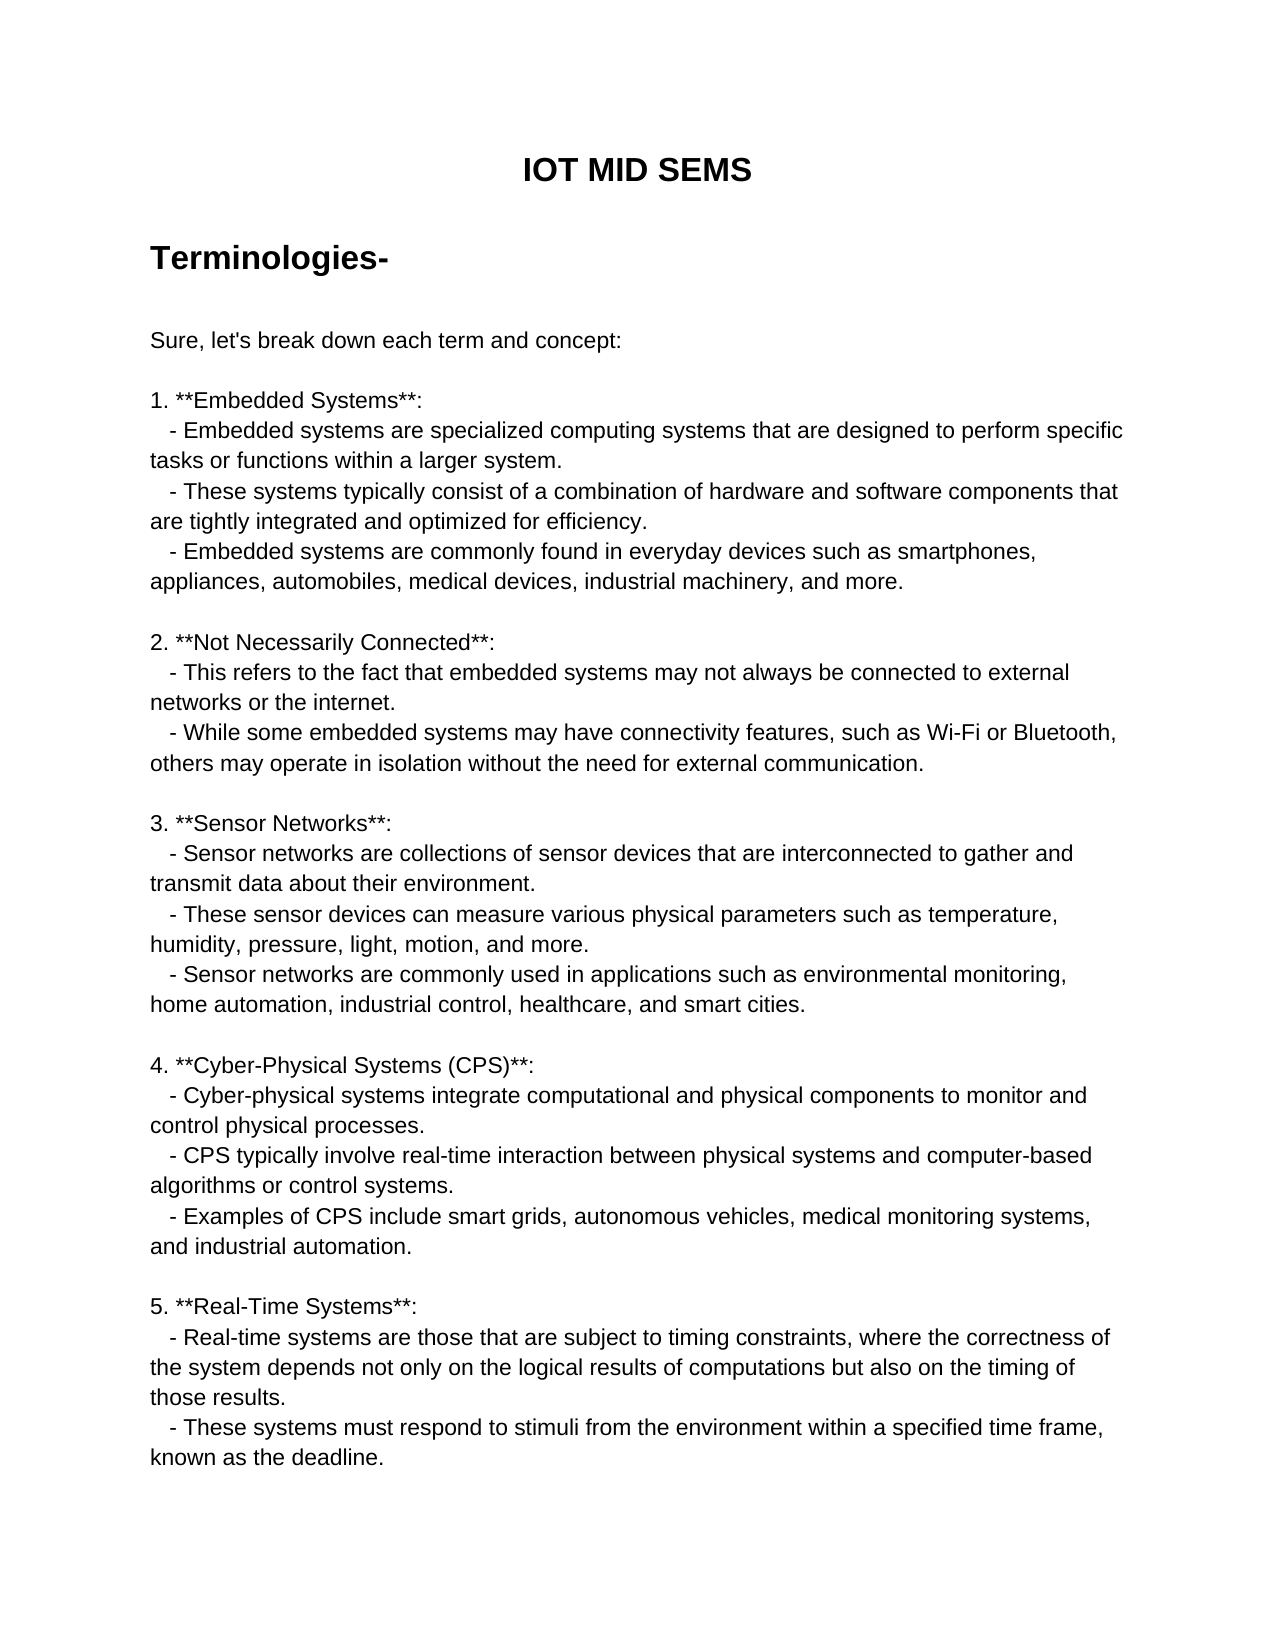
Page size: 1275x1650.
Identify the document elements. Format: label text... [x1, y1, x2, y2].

text - These systems must respond to stimuli from the environment within a specified time frame, known as the deadline. [150, 1414, 1125, 1471]
text 5. **Real-Time Systems**: [150, 1293, 1125, 1320]
text - Sensor networks are commonly used in applications such as environmental monitoring, home automation, industrial control, healthcare, and smart cities. [150, 961, 1125, 1018]
text - Embedded systems are commonly found in everyday devices such as smartphones, appliances, automobiles, medical devices, industrial machinery, and more. [150, 538, 1125, 595]
text - Embedded systems are specialized computing systems that are designed to perform specific tasks or functions within a larger system. [150, 417, 1125, 474]
text 1. **Embedded Systems**: [150, 387, 1125, 413]
text Terminologies- [150, 238, 1125, 277]
text - These systems typically consist of a combination of hardware and software components that are tightly integrated and optimized for efficiency. [150, 478, 1125, 534]
text 3. **Sensor Networks**: [150, 810, 1125, 836]
text - Examples of CPS include smart grids, autonomous vehicles, medical monitoring systems, and industrial automation. [150, 1203, 1125, 1259]
text - While some embedded systems may have connectivity features, such as Wi-Fi or Bluetooth, others may operate in isolation without the need for external communication. [150, 719, 1125, 776]
text - CPS typically involve real-time interaction between physical systems and computer-based algorithms or control systems. [150, 1142, 1125, 1199]
text Sure, let's break down each term and concept: [150, 327, 1125, 353]
text - Sensor networks are collections of sensor devices that are interconnected to gather and transmit data about their environment. [150, 840, 1125, 897]
text - These sensor devices can measure various physical parameters such as temperature, humidity, pressure, light, motion, and more. [150, 901, 1125, 957]
text - Real-time systems are those that are subject to timing constraints, where the correctness of the system depends not only on the logical results of computations but also on the timing of those results. [150, 1323, 1125, 1410]
text - Cyber-physical systems integrate computational and physical components to monitor and control physical processes. [150, 1082, 1125, 1138]
text 4. **Cyber-Physical Systems (CPS)**: [150, 1052, 1125, 1078]
text 2. **Not Necessarily Connected**: [150, 629, 1125, 655]
text IOT MID SEMS [150, 150, 1125, 188]
text - This refers to the fact that embedded systems may not always be connected to external networks or the internet. [150, 659, 1125, 716]
